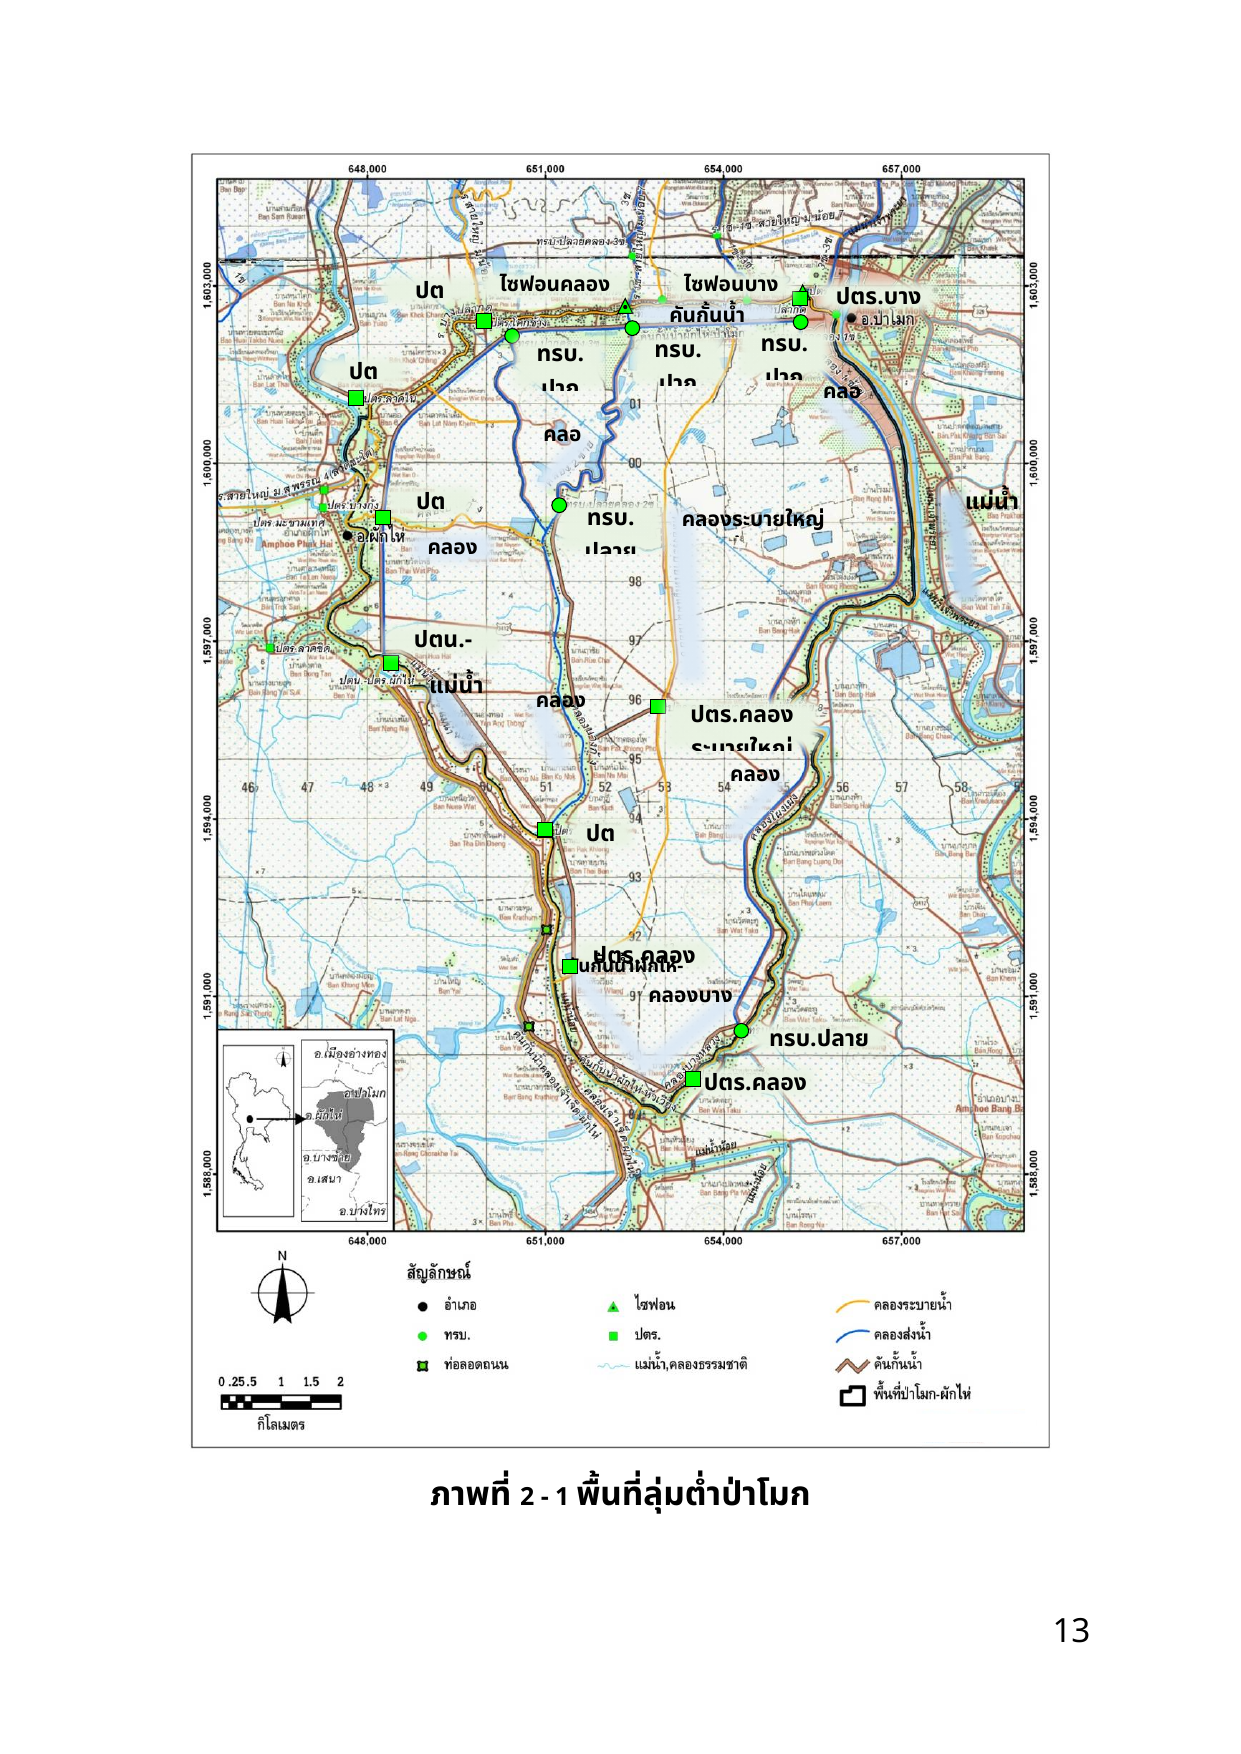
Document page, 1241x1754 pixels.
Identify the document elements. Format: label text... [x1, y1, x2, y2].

text 2.2.3 การปกครองและประชากร [629, 266, 797, 310]
text ภาพที่ 2 - 1 พื้นที่ลุ่มต่ำป่าโมก [150, 1470, 1090, 1521]
picture [188, 150, 1052, 1452]
